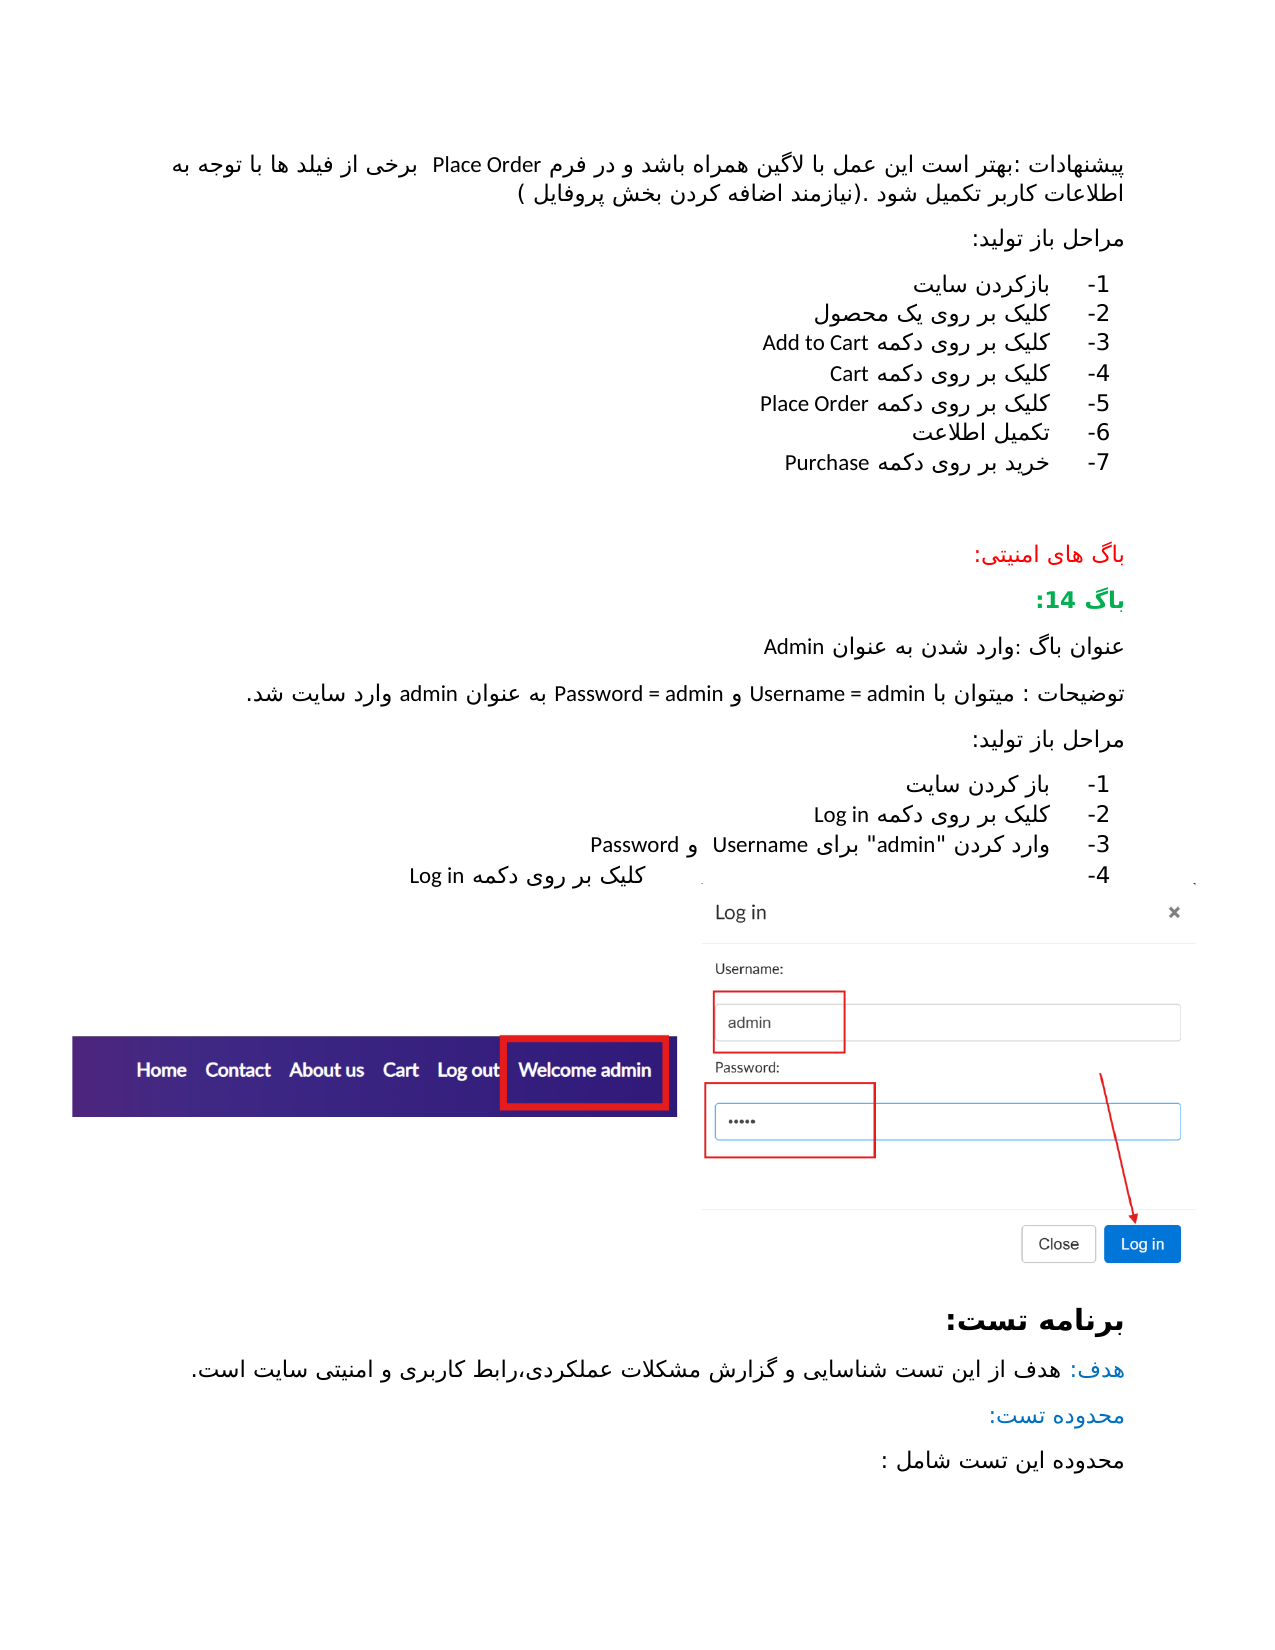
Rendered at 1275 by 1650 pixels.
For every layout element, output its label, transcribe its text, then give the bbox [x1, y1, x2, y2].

text هدف: هدف از این تست شناسایی و گزارش مشکلات عملکردی،رابط کاربری و امنیتی سایت است. [150, 1356, 1125, 1383]
picture [70, 1034, 677, 1116]
list باز کردن سایت [150, 772, 1087, 798]
list کلیک بر روی دکمه Log in [150, 800, 1087, 828]
text عنوان باگ :وارد شدن به عنوان Admin [150, 632, 1125, 660]
list وارد کردن "admin" برای Username و Password [150, 831, 1087, 858]
list کلیک بر روی دکمه Add to Cart [150, 328, 1087, 356]
text برنامه تست: [150, 1303, 1125, 1337]
list خرید بر روی دکمه Purchase [150, 448, 1087, 476]
text مراحل باز تولید: [150, 726, 1125, 753]
list بازکردن سایت [150, 271, 1087, 298]
list کلیک بر روی دکمه Cart [150, 359, 1087, 387]
list کلیک بر روی یک محصول [150, 300, 1087, 326]
list تکمیل اطلاعت [150, 419, 1087, 446]
text باگ 14: [150, 587, 1125, 614]
list کلیک بر روی دکمه Log in [150, 861, 1087, 889]
text محدوده تست: [150, 1402, 1125, 1428]
text پیشنهادات :بهتر است این عمل با لاگین همراه باشد و در فرم Place Order برخی از فیلد ها با توجه به اطلاعات کاربر تکمیل شود .(نیازمند اضافه کردن بخش پروفایل ) [150, 150, 1125, 207]
text مراحل باز تولید: [150, 226, 1125, 252]
text محدوده این تست شامل : [150, 1447, 1125, 1474]
text توضیحات : میتوان با Username = admin و Password = admin به عنوان admin وارد سایت شد. [150, 679, 1125, 707]
picture [701, 883, 1196, 1274]
text باگ های امنیتی: [150, 542, 1125, 568]
list کلیک بر روی دکمه Place Order [150, 389, 1087, 417]
